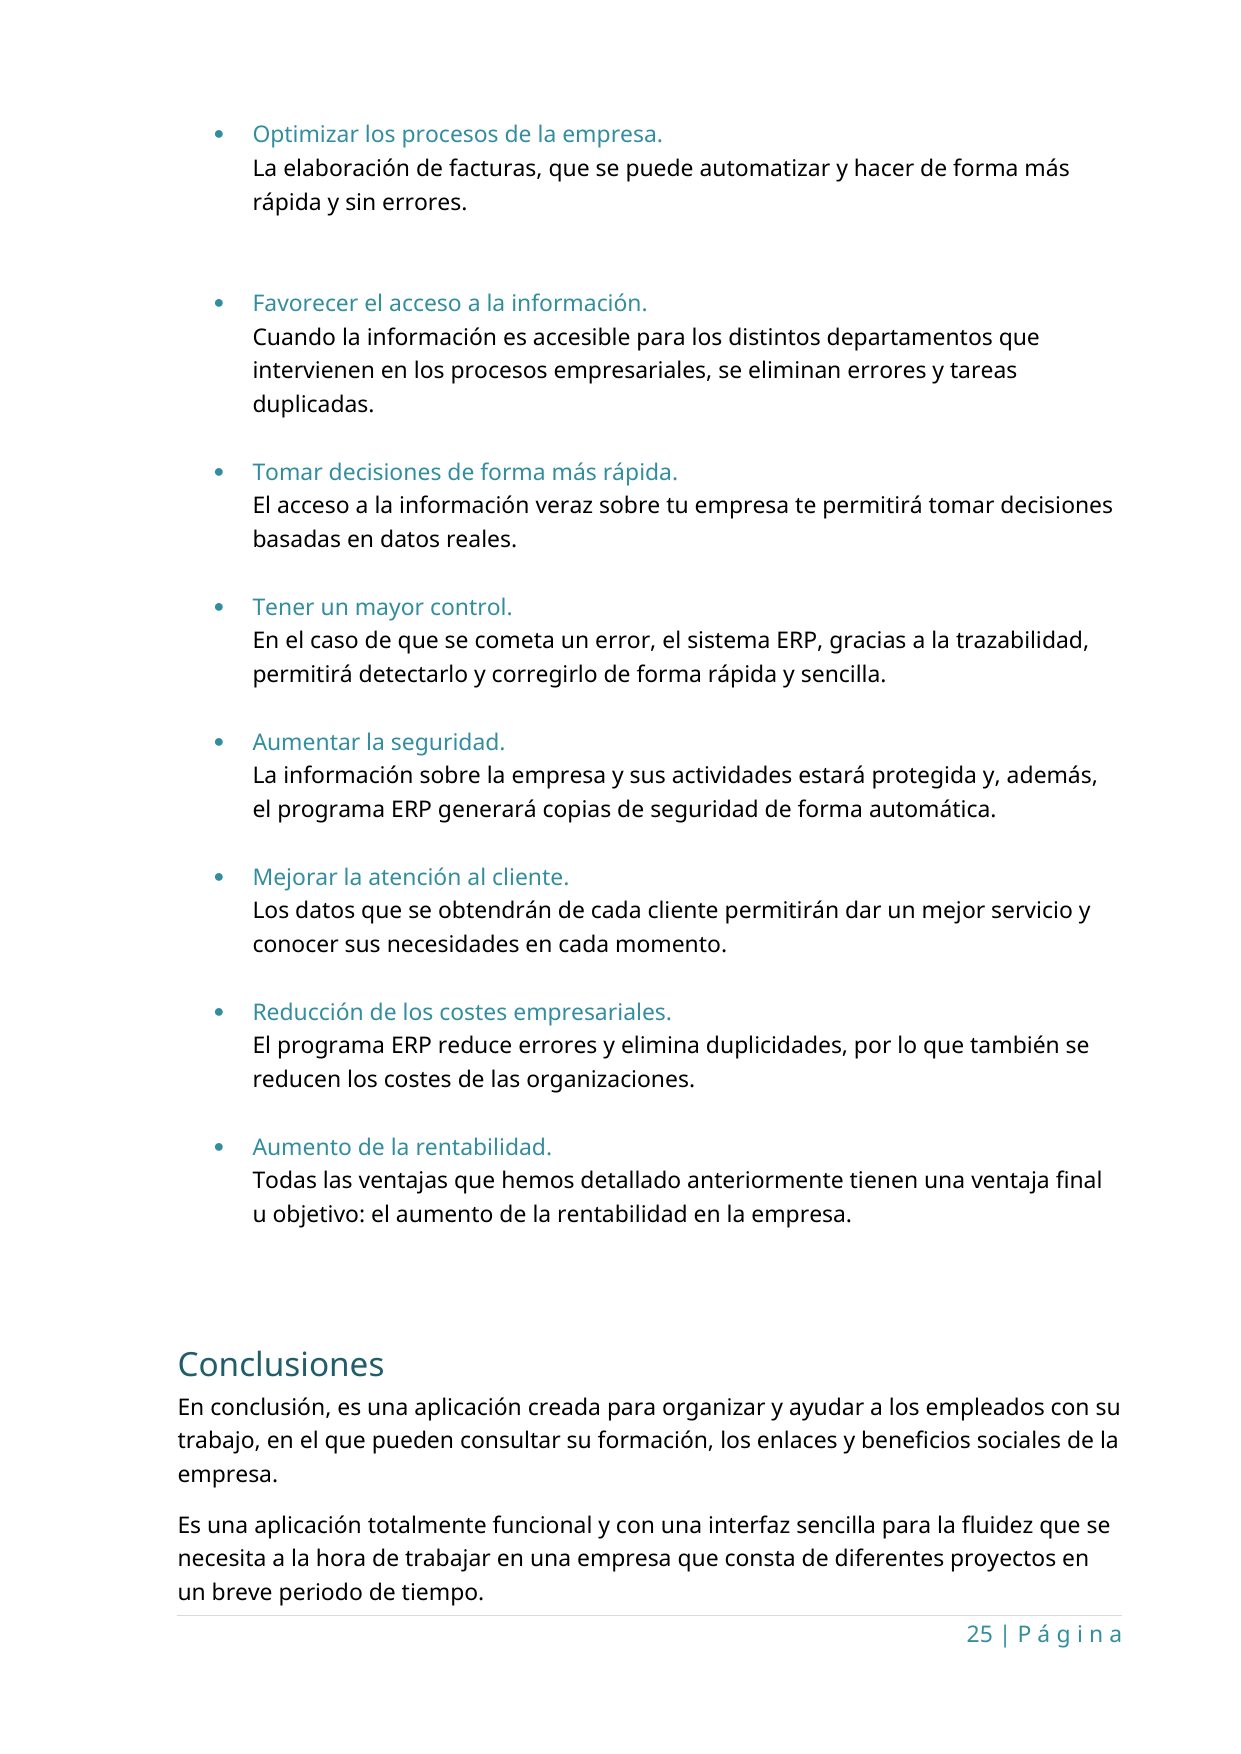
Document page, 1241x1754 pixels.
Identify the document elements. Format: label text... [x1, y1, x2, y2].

list En el caso de que se cometa un error, el sistema ERP, gracias a la trazabilidad, permitirá detectarlo y corregirlo de forma rápida y sencilla. [252, 624, 1122, 689]
subtitle Conclusiones [177, 1341, 1122, 1386]
list Tener un mayor control. [215, 591, 1122, 622]
list El programa ERP reduce errores y elimina duplicidades, por lo que también se reducen los costes de las organizaciones. [252, 1029, 1122, 1094]
list Favorecer el acceso a la información. [215, 287, 1122, 318]
list Optimizar los procesos de la empresa. [215, 118, 1122, 149]
list Tomar decisiones de forma más rápida. [215, 456, 1122, 487]
list Aumento de la rentabilidad. [215, 1131, 1122, 1162]
list La información sobre la empresa y sus actividades estará protegida y, además, el programa ERP generará copias de seguridad de forma automática. [252, 759, 1122, 824]
list Reducción de los costes empresariales. [215, 996, 1122, 1027]
list Los datos que se obtendrán de cada cliente permitirán dar un mejor servicio y conocer sus necesidades en cada momento. [252, 894, 1122, 959]
list Aumentar la seguridad. [215, 726, 1122, 757]
list El acceso a la información veraz sobre tu empresa te permitirá tomar decisiones basadas en datos reales. [252, 489, 1122, 554]
list Todas las ventajas que hemos detallado anteriormente tienen una ventaja final u objetivo: el aumento de la rentabilidad en la empresa. [252, 1164, 1122, 1229]
list Cuando la información es accesible para los distintos departamentos que intervienen en los procesos empresariales, se eliminan errores y tareas duplicadas. [252, 321, 1122, 419]
list Mejorar la atención al cliente. [215, 861, 1122, 892]
text En conclusión, es una aplicación creada para organizar y ayudar a los empleados con su trabajo, en el que pueden consultar su formación, los enlaces y beneficios sociales de la empresa. [177, 1391, 1122, 1489]
list La elaboración de facturas, que se puede automatizar y hacer de forma más rápida y sin errores. [252, 152, 1122, 217]
